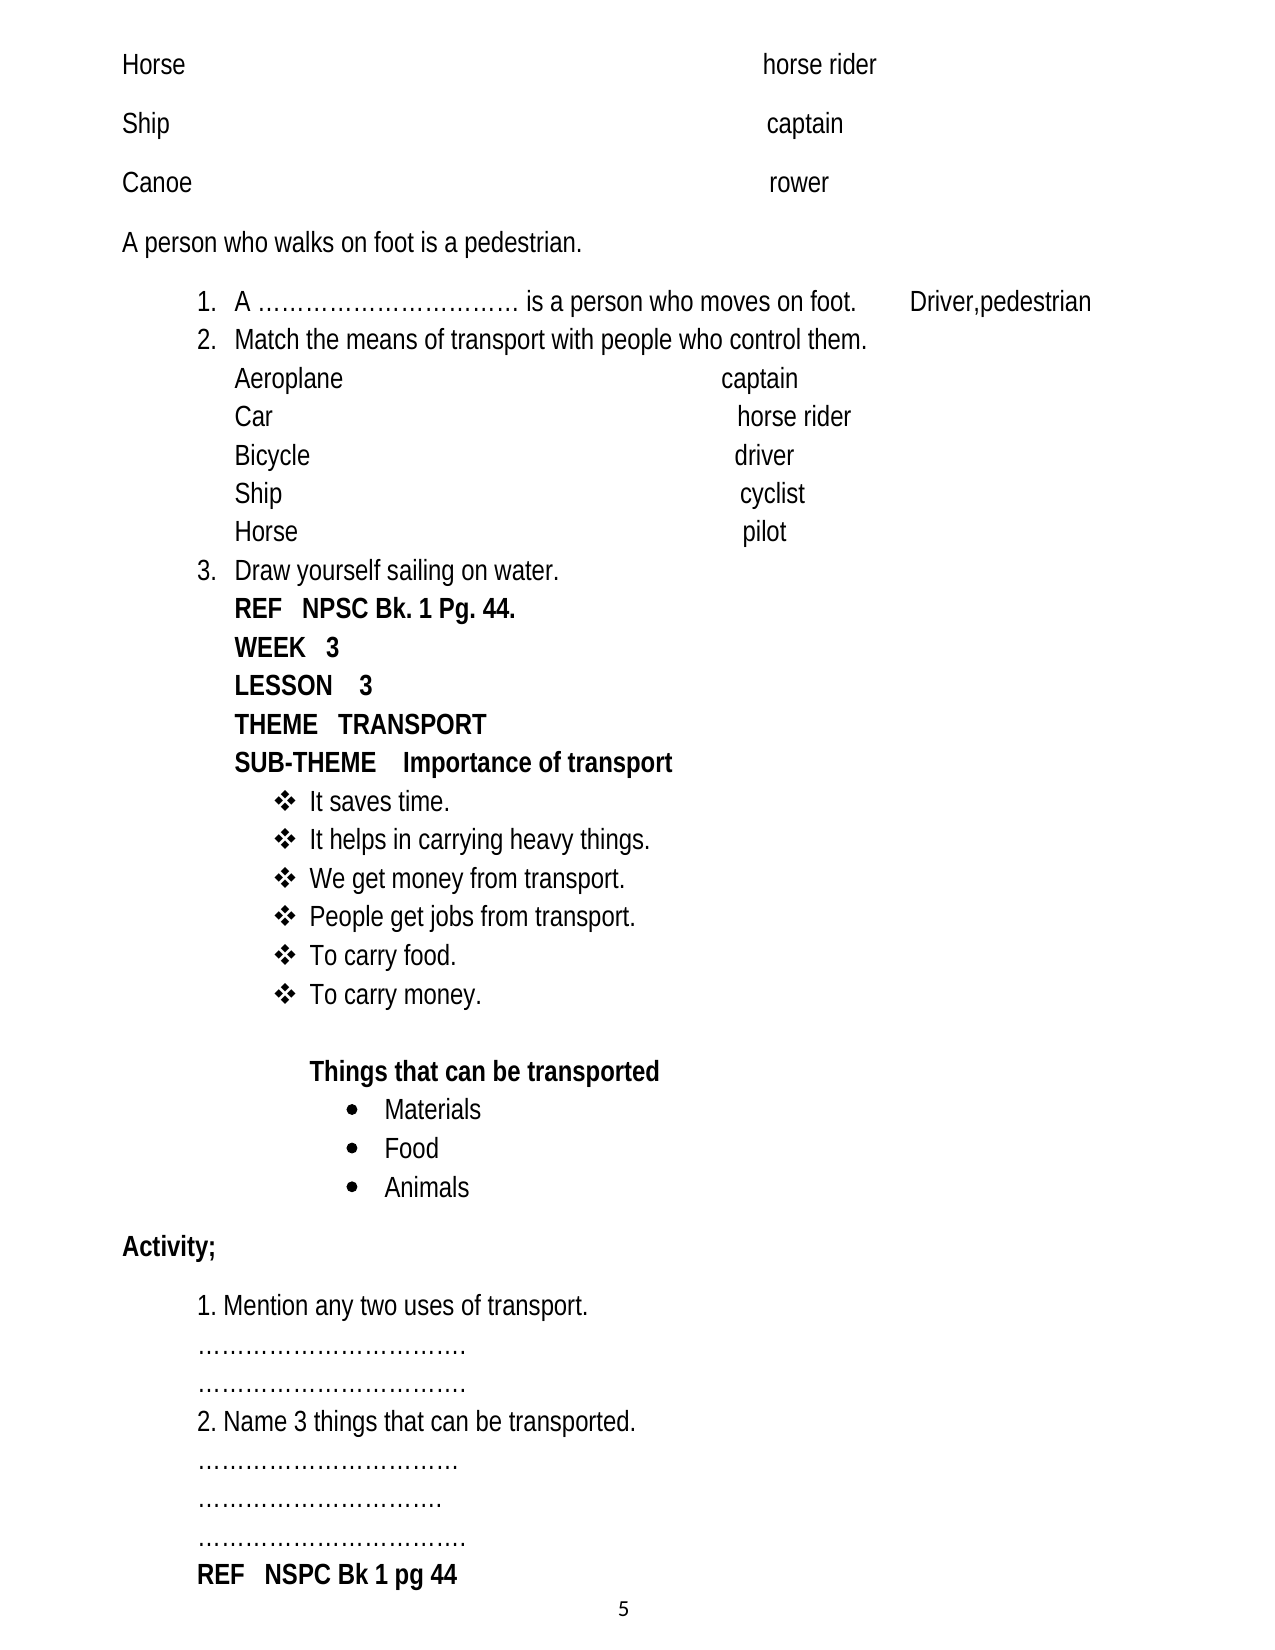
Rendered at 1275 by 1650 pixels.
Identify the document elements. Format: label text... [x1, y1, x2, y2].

list Food [347, 1131, 1125, 1165]
list …………………………. [197, 1481, 1125, 1514]
list Aeroplane captain [234, 361, 1125, 394]
list We get money from transport. [272, 861, 1125, 894]
text Horse horse rider [122, 47, 1125, 80]
list …………………………… [197, 1442, 1125, 1476]
list ……………………………. [197, 1519, 1125, 1552]
list SUB-THEME Importance of transport [234, 745, 1125, 779]
list REF NPSC Bk. 1 Pg. 44. [234, 591, 1125, 625]
list To carry money. [272, 977, 1125, 1011]
text A person who walks on foot is a pedestrian. [122, 225, 1125, 258]
list Draw yourself sailing on water. [197, 553, 1125, 586]
list Things that can be transported [309, 1054, 1125, 1087]
list It helps in carrying heavy things. [272, 822, 1125, 856]
text Canoe rower [122, 165, 1125, 199]
list ……………………………. [197, 1365, 1125, 1399]
list Ship cyclist [234, 476, 1125, 509]
list Match the means of transport with people who control them. [197, 322, 1125, 356]
list It saves time. [272, 784, 1125, 817]
list Horse pilot [234, 514, 1125, 548]
list A …………………………… is a person who moves on foot. Driver,pedestrian [197, 284, 1125, 317]
list REF NSPC Bk 1 pg 44 [197, 1557, 1125, 1591]
list Bicycle driver [234, 438, 1125, 471]
text Activity; [122, 1229, 1125, 1263]
list 1. Mention any two uses of transport. [197, 1288, 1125, 1322]
text Ship captain [122, 106, 1125, 139]
list THEME TRANSPORT [234, 707, 1125, 740]
list 2. Name 3 things that can be transported. [197, 1404, 1125, 1437]
list People get jobs from transport. [272, 899, 1125, 933]
list WEEK 3 [234, 630, 1125, 663]
list Materials [347, 1092, 1125, 1126]
list To carry food. [272, 938, 1125, 972]
list Animals [347, 1170, 1125, 1203]
list LESSON 3 [234, 668, 1125, 702]
list ……………………………. [197, 1327, 1125, 1360]
list Car horse rider [234, 399, 1125, 433]
